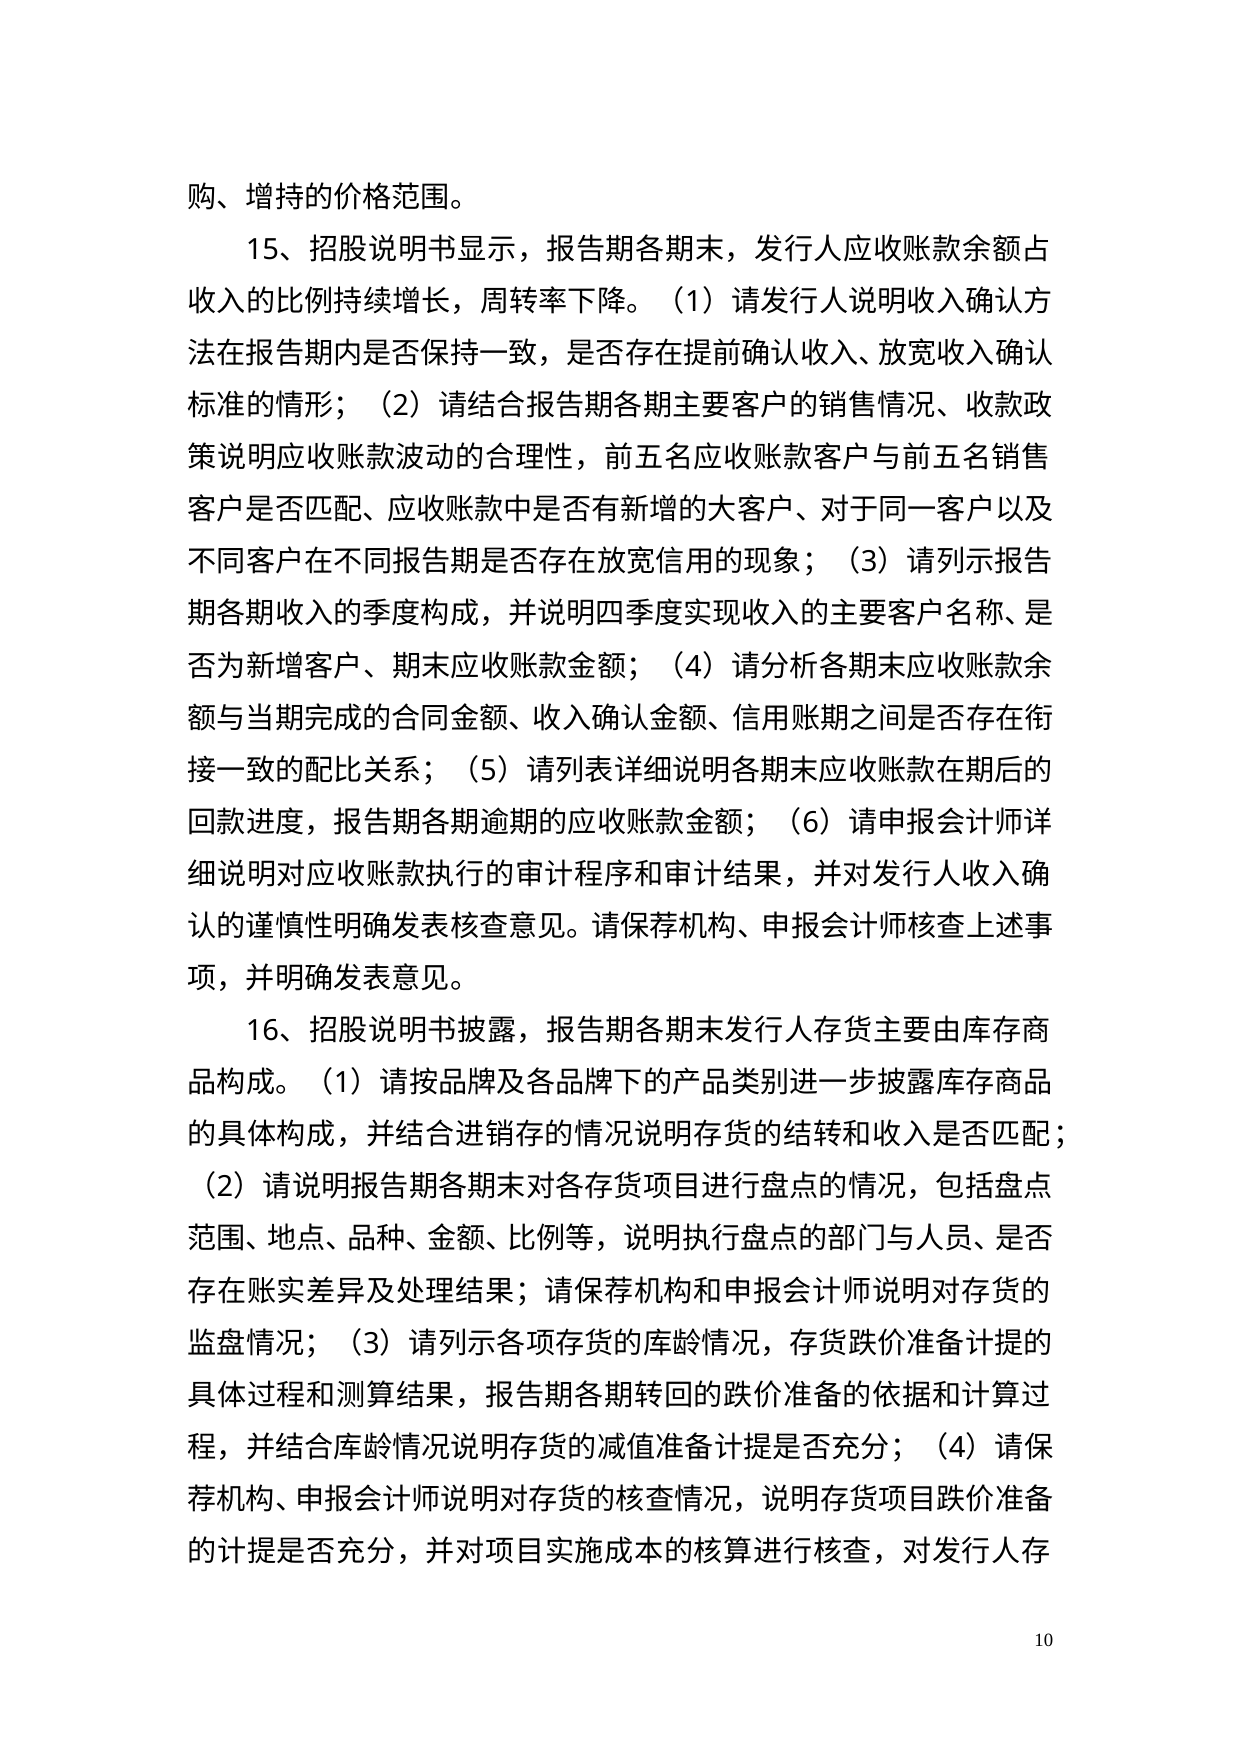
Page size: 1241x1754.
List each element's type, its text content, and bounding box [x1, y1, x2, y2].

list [187, 166, 1053, 218]
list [187, 1207, 1053, 1572]
list 14、请按照中国证监会有关文件的精神进一步落实首发承诺事项，晨晖朗姿、晏小平作为同一控制下实际持有股份5%以上主体补充披露锁定期满后两年内的减持意向，补充披露稳定股价预案中回购、增持的价格范围。 [187, 218, 1053, 426]
list 15、招股说明书显示，报告期各期末，发行人应收账款余额占收入的比例持续增长，周转率下降。（1）请发行人说明收入确认方法在报告期内是否保持一致，是否存在提前确认收入、放宽收入确认标准的情形；（2）请结合报告期各期主要客户的销售情况、收款政策说明应收账款波动的合理性，前五名应收账款客户与前五名销售客户是否匹配、应收账款中是否有新增的大客户、对于同一客户以及不同客户在不同报告期是否存在放宽信用的现象；（3）请列示报告期各期收入的季度构成，并说明四季度实现收入的主要客户名称、是否为新增客户、期末应收账款金额；（4）请分析各期末应收账款余额与当期完成的合同金额、收入确认金额、信用账期之间是否存在衔接一致的配比关系；（5）请列表详细说明各期末应收账款在期后的回款进度，报告期各期逾期的应收账款金额；（6）请申报会计师详细说明对应收账款执行的审计程序和审计结果，并对发行人收入确认的谨慎性明确发表核查意见。请保荐机构、申报会计师核查上述事项，并明确发表意见。 [187, 426, 1053, 1207]
